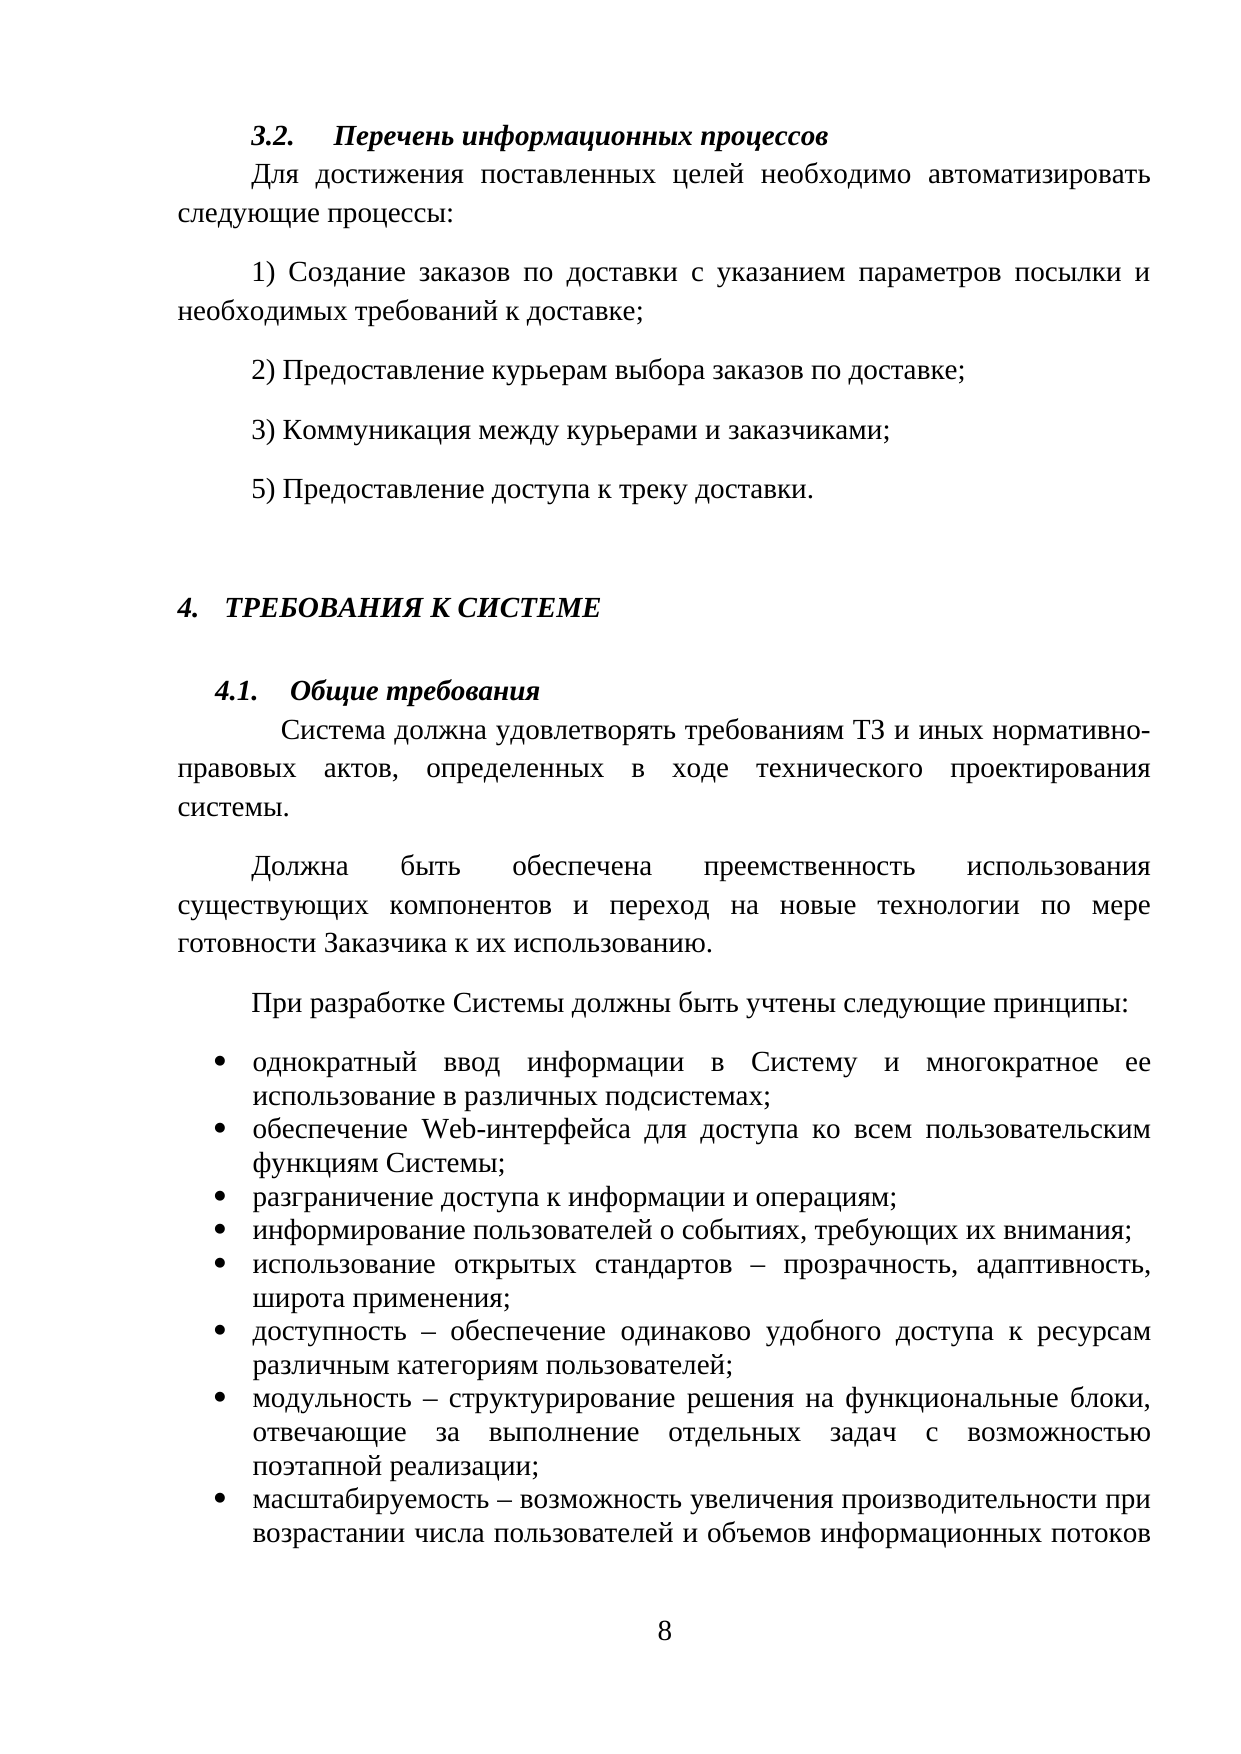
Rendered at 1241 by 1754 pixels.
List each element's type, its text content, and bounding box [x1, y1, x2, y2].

list разграничение доступа к информации и операциям; [215, 1179, 1152, 1212]
subtitle Общие требования [215, 673, 1152, 707]
list обеспечение Web-интерфейса для доступа ко всем пользовательским функциям Системы; [215, 1112, 1152, 1179]
subtitle Перечень информационных процессов [251, 118, 1152, 152]
text 3) Коммуникация между курьерами и заказчиками; [177, 412, 1152, 445]
text 2) Предоставление курьерам выбора заказов по доставке; [177, 352, 1152, 386]
list однократный ввод информации в Систему и многократное ее использование в различных подсистемах; [215, 1044, 1152, 1112]
subtitle ТРЕБОВАНИЯ К СИСТЕМЕ [177, 590, 1152, 623]
text 5) Предоставление доступа к треку доставки. [177, 471, 1152, 505]
text 1) Создание заказов по доставки с указанием параметров посылки и необходимых требований к доставке; [177, 254, 1152, 327]
text Для достижения поставленных целей необходимо автоматизировать следующие процессы: [177, 157, 1152, 229]
list использование открытых стандартов – прозрачность, адаптивность, широта применения; [215, 1246, 1152, 1313]
text При разработке Системы должны быть учтены следующие принципы: [177, 985, 1152, 1018]
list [215, 1481, 1152, 1548]
text Должна быть обеспечена преемственность использования существующих компонентов и переход на новые технологии по мере готовности Заказчика к их использованию. [177, 848, 1152, 959]
list информирование пользователей о событиях, требующих их внимания; [215, 1212, 1152, 1246]
list доступность – обеспечение одинаково удобного доступа к ресурсам различным категориям пользователей; [215, 1313, 1152, 1380]
list модульность – структурирование решения на функциональные блоки, отвечающие за выполнение отдельных задач с возможностью поэтапной реализации; [215, 1380, 1152, 1481]
text Система должна удовлетворять требованиям ТЗ и иных нормативно-правовых актов, определенных в ходе технического проектирования системы. [177, 712, 1152, 823]
